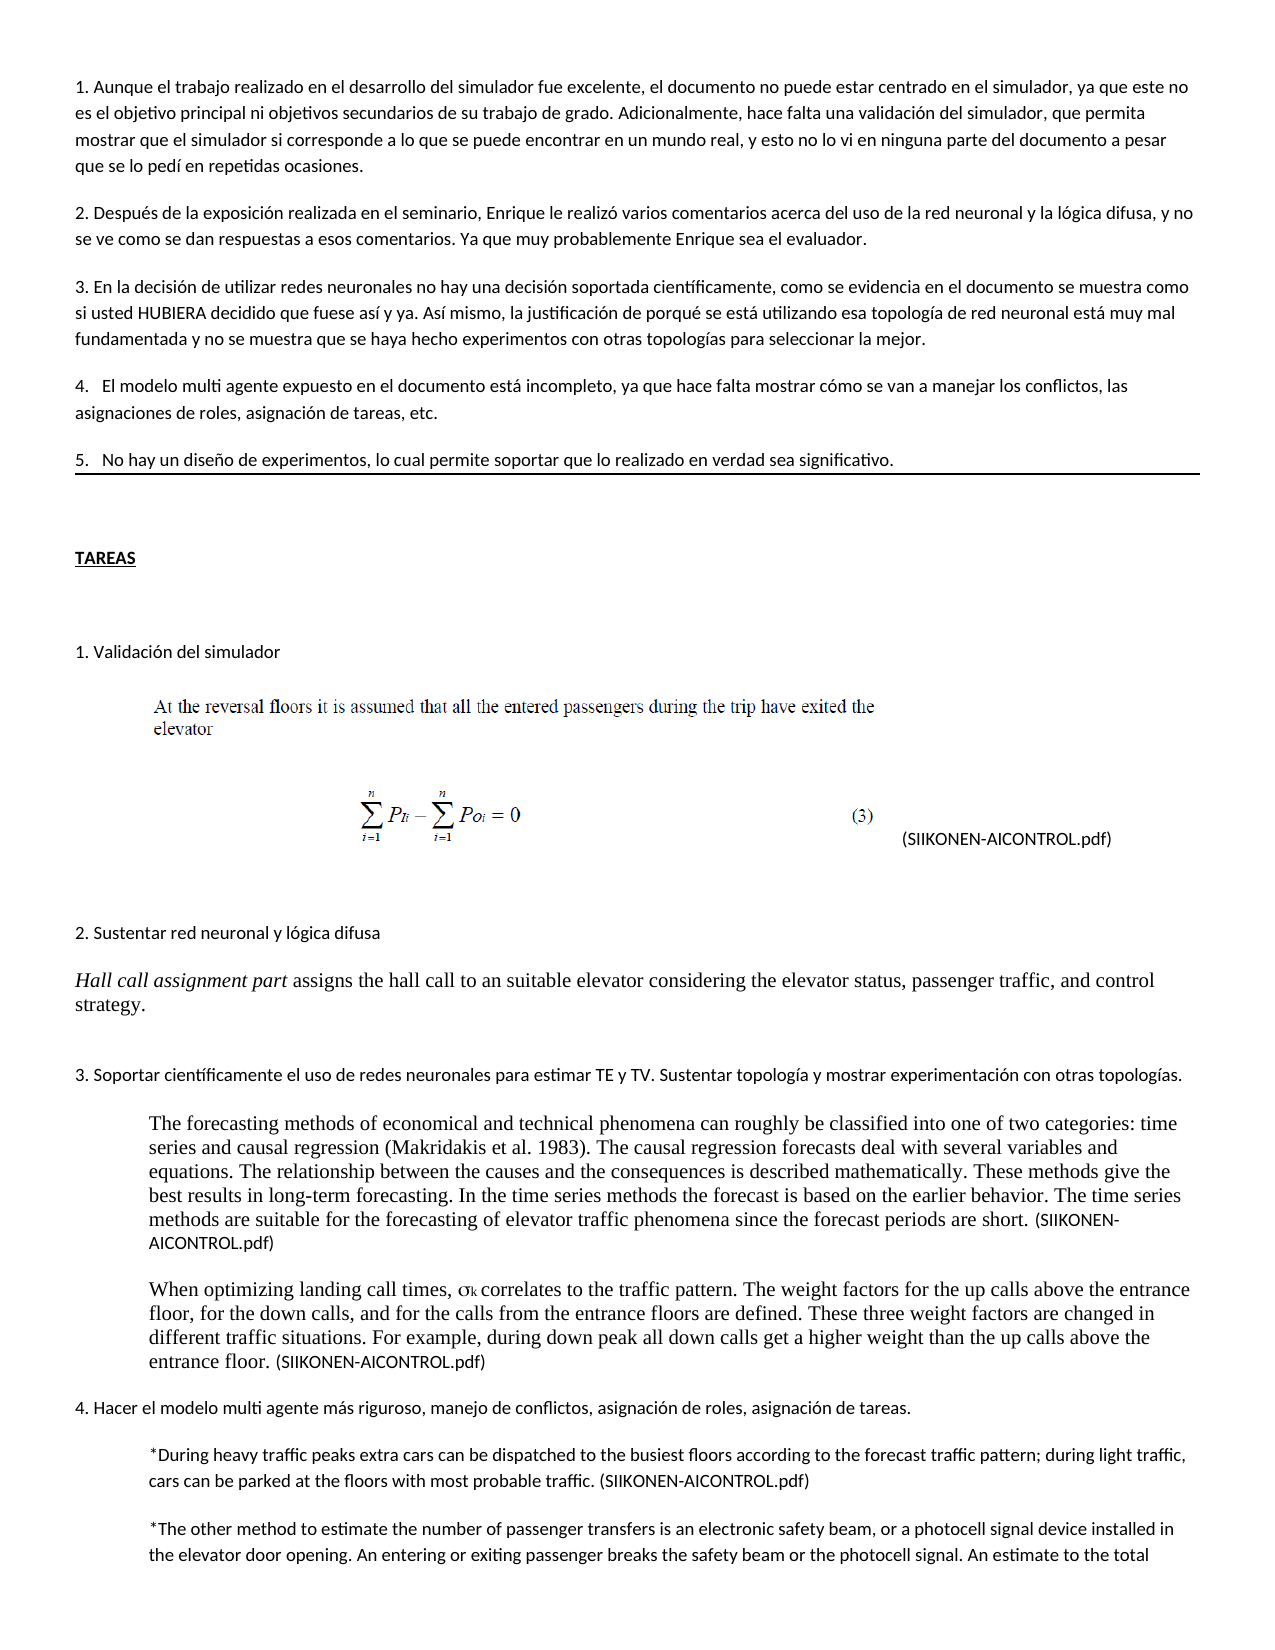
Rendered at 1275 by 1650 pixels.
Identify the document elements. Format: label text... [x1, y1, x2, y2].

text 2. Después de la exposición realizada en el seminario, Enrique le realizó varios comentarios acerca del uso de la red neuronal y la lógica difusa, y no se ve como se dan respuestas a esos comentarios. Ya que muy probablemente Enrique sea el evaluador. [75, 201, 1200, 251]
text 2. Sustentar red neuronal y lógica difusa [75, 921, 1200, 944]
text 4. Hacer el modelo multi agente más riguroso, manejo de conflictos, asignación de roles, asignación de tareas. [75, 1396, 1200, 1419]
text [148, 1517, 1200, 1566]
text Hall call assignment part assigns the hall call to an suitable elevator considering the elevator status, passenger traffic, and control strategy. [75, 968, 1200, 1016]
picture [148, 687, 902, 845]
text TAREAS [75, 546, 1200, 569]
text 1. Validación del simulador [75, 641, 1200, 663]
text *During heavy traffic peaks extra cars can be dispatched to the busiest floors according to the forecast traffic pattern; during light traffic, cars can be parked at the floors with most probable traffic. (SIIKONEN-AICONTROL.pdf) [148, 1443, 1200, 1493]
text 1. Aunque el trabajo realizado en el desarrollo del simulador fue excelente, el documento no puede estar centrado en el simulador, ya que este no es el objetivo principal ni objetivos secundarios de su trabajo de grado. Adicionalmente, hace falta una validación del simulador, que permita mostrar que el simulador si corresponde a lo que se puede encontrar en un mundo real, y esto no lo vi en ninguna parte del documento a pesar que se lo pedí en repetidas ocasiones. [75, 75, 1200, 177]
text 4. El modelo multi agente expuesto en el documento está incompleto, ya que hace falta mostrar cómo se van a manejar los conflictos, las asignaciones de roles, asignación de tareas, etc. [75, 375, 1200, 424]
text The forecasting methods of economical and technical phenomena can roughly be classified into one of two categories: time series and causal regression (Makridakis et al. 1983). The causal regression forecasts deal with several variables and equations. The relationship between the causes and the consequences is described mathematically. These methods give the best results in long-term forecasting. In the time series methods the forecast is based on the earlier behavior. The time series methods are suitable for the forecasting of elevator traffic phenomena since the forecast periods are short. (SIIKONEN-AICONTROL.pdf) [149, 1111, 1200, 1254]
text 3. Soportar científicamente el uso de redes neuronales para estimar TE y TV. Sustentar topología y mostrar experimentación con otras topologías. [75, 1063, 1200, 1086]
text When optimizing landing call times, k correlates to the traffic pattern. The weight factors for the up calls above the entrance floor, for the down calls, and for the calls from the entrance floors are defined. These three weight factors are changed in different traffic situations. For example, during down peak all down calls get a higher weight than the up calls above the entrance floor. (SIIKONEN-AICONTROL.pdf) [149, 1277, 1200, 1373]
text 5. No hay un diseño de experimentos, lo cual permite soportar que lo realizado en verdad sea significativo. [75, 448, 1200, 473]
text 3. En la decisión de utilizar redes neuronales no hay una decisión soportada científicamente, como se evidencia en el documento se muestra como si usted HUBIERA decidido que fuese así y ya. Así mismo, la justificación de porqué se está utilizando esa topología de red neuronal está muy mal fundamentada y no se muestra que se haya hecho experimentos con otras topologías para seleccionar la mejor. [75, 275, 1200, 350]
